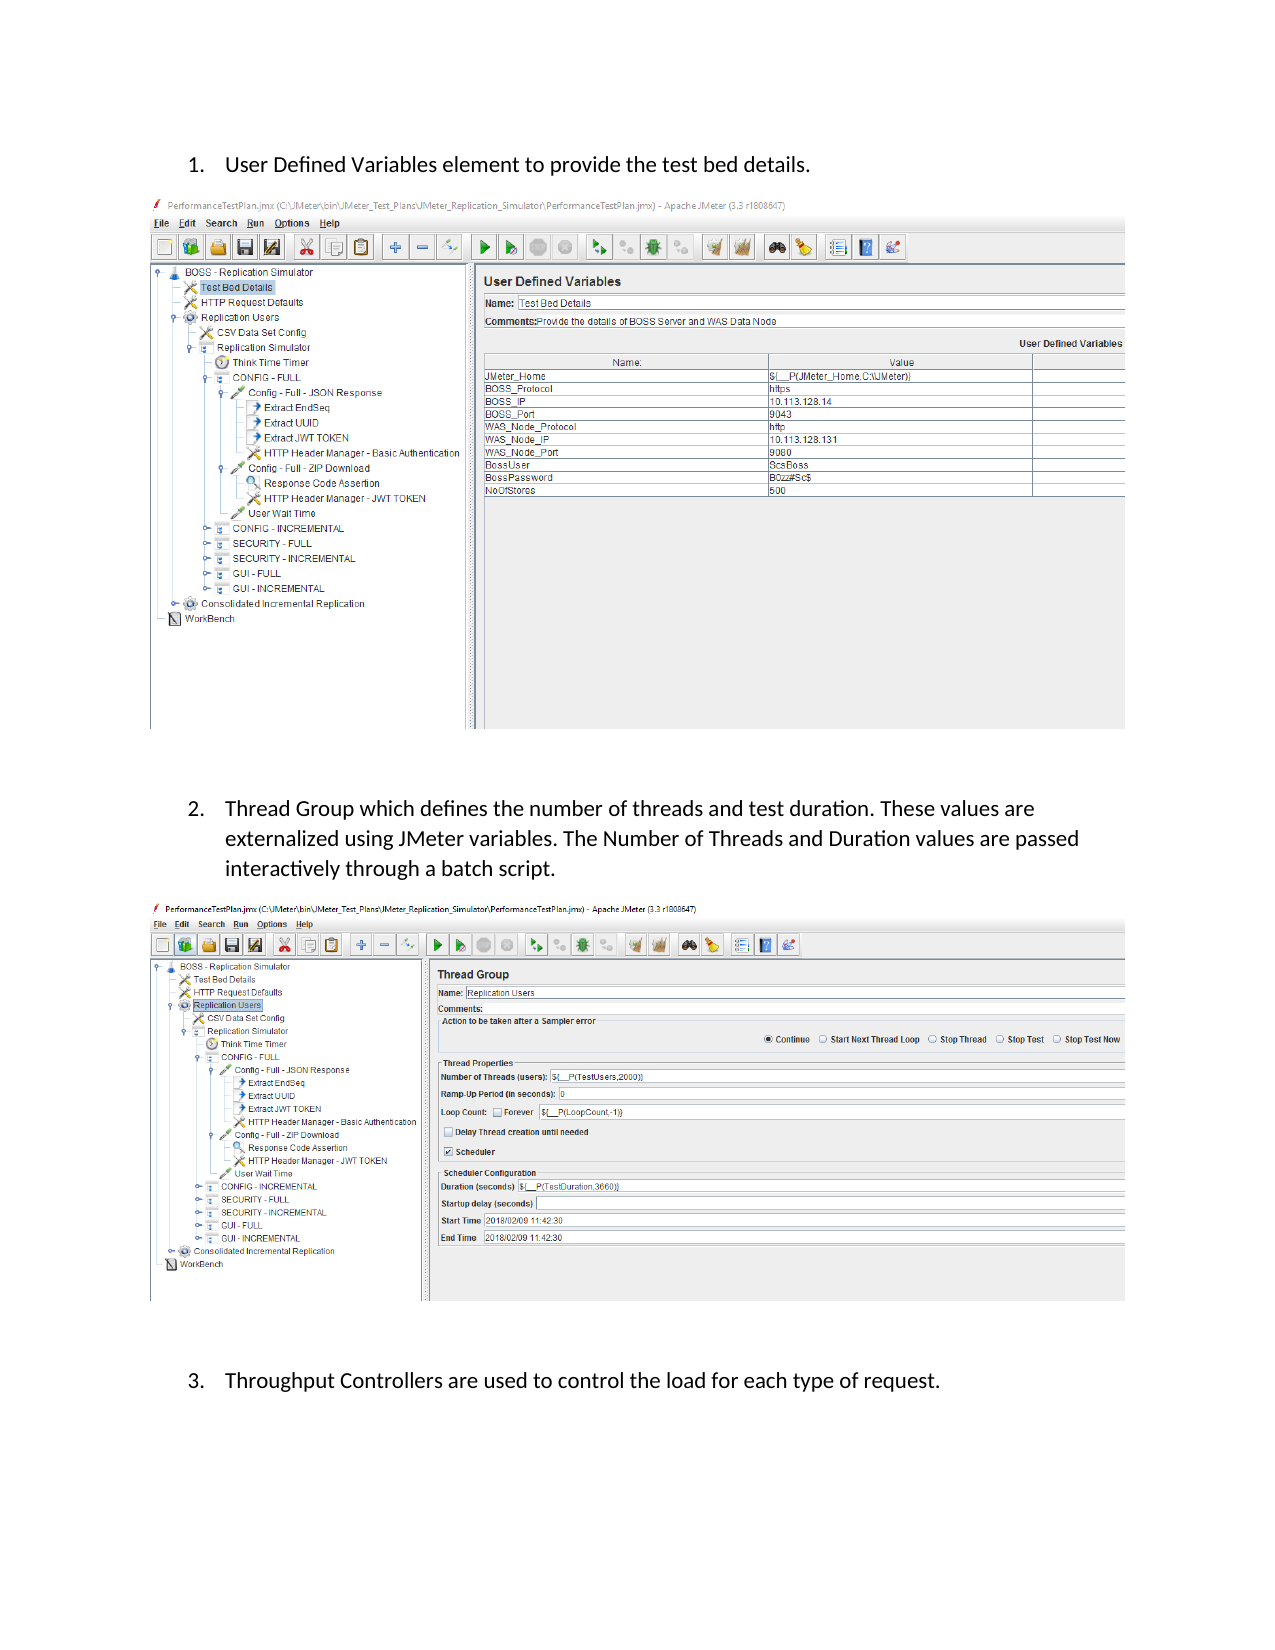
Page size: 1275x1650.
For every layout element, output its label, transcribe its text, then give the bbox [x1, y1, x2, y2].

list Throughput Controllers are used to control the load for each type of request. [187, 1366, 1125, 1394]
picture [150, 901, 1125, 1301]
list Thread Group which defines the number of threads and test duration. These values are externalized using JMeter variables. The Number of Threads and Duration values are passed interactively through a batch script. [187, 794, 1125, 882]
list User Defined Variables element to provide the test bed details. [187, 150, 1125, 178]
picture [150, 196, 1125, 729]
